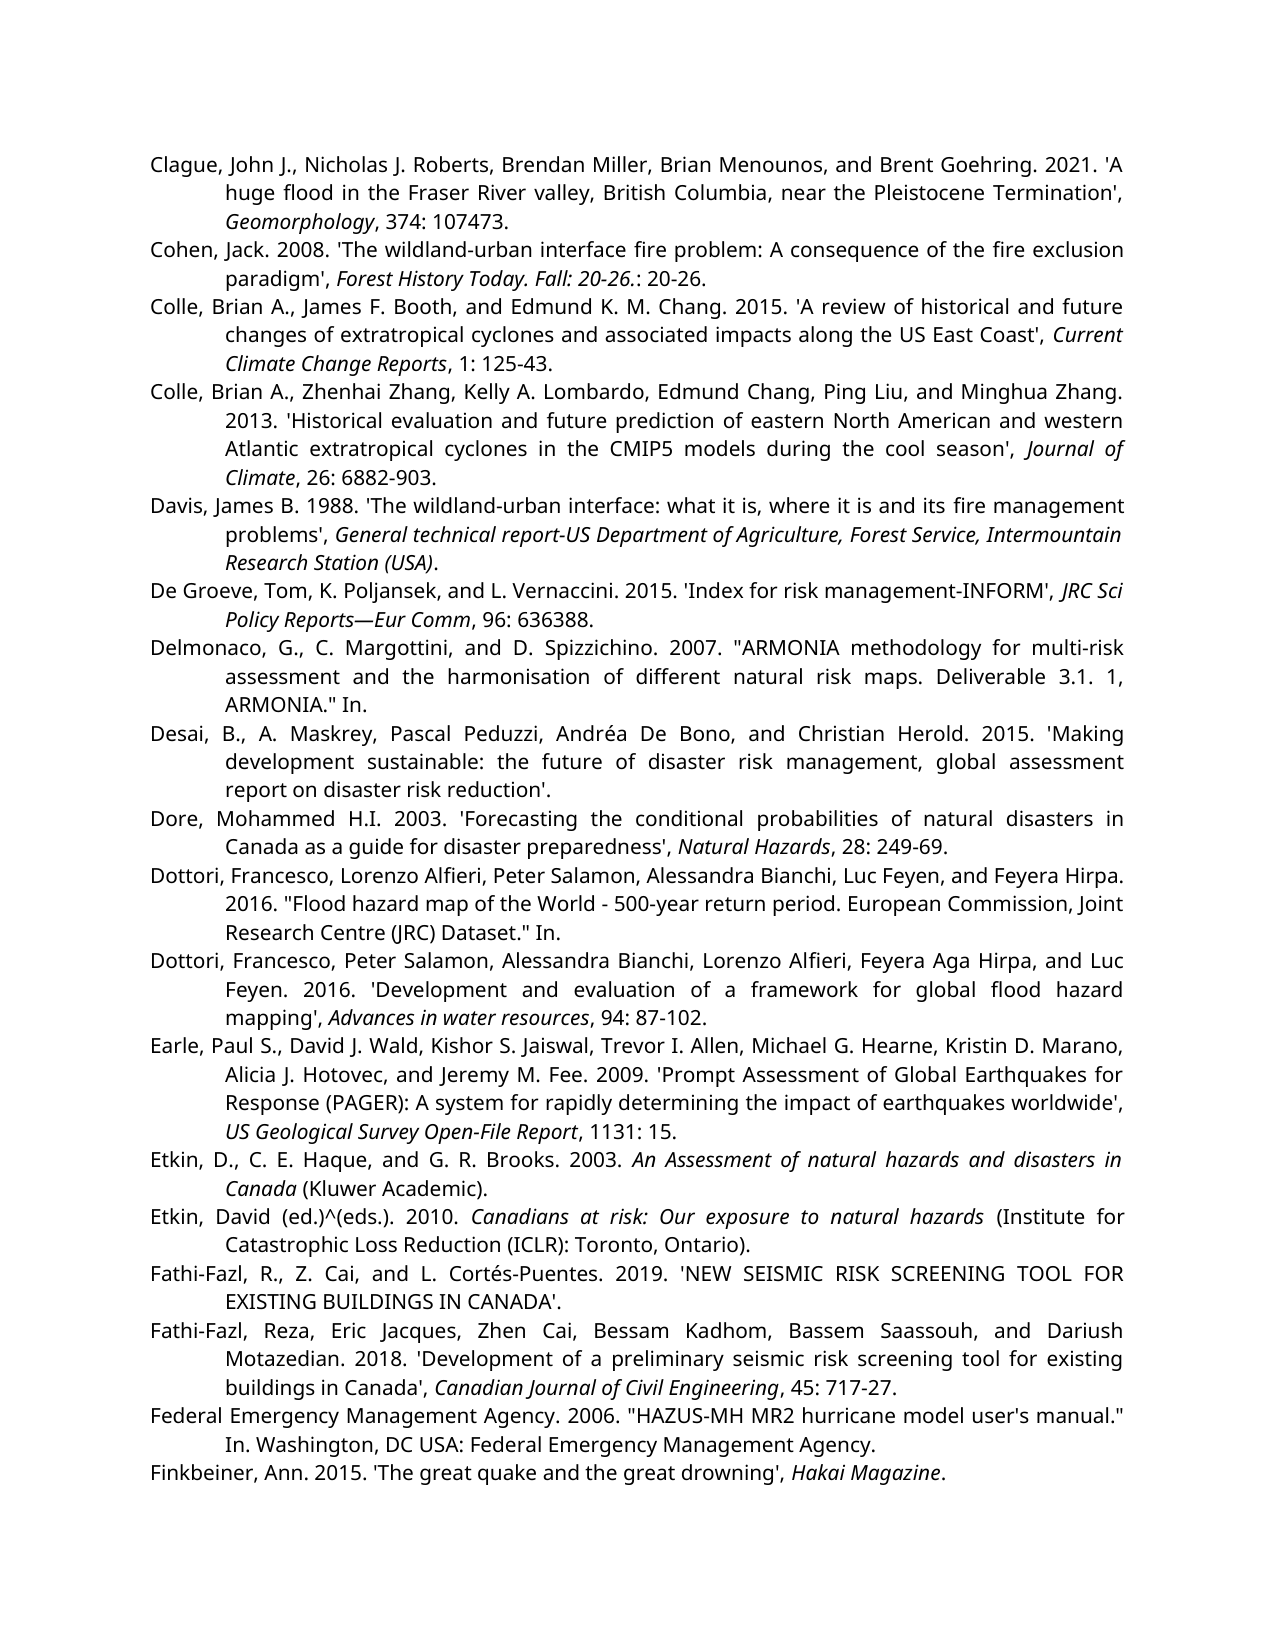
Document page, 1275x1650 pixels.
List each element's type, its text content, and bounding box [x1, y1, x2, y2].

text Desai, B., A. Maskrey, Pascal Peduzzi, Andréa De Bono, and Christian Herold. 2015. 'Making development sustainable: the future of disaster risk management, global assessment report on disaster risk reduction'. [150, 719, 1125, 804]
text De Groeve, Tom, K. Poljansek, and L. Vernaccini. 2015. 'Index for risk management-INFORM', JRC Sci Policy Reports—Eur Comm, 96: 636388. [150, 577, 1125, 633]
text Colle, Brian A., Zhenhai Zhang, Kelly A. Lombardo, Edmund Chang, Ping Liu, and Minghua Zhang. 2013. 'Historical evaluation and future prediction of eastern North American and western Atlantic extratropical cyclones in the CMIP5 models during the cool season', Journal of Climate, 26: 6882-903. [150, 377, 1125, 491]
text Dottori, Francesco, Peter Salamon, Alessandra Bianchi, Lorenzo Alfieri, Feyera Aga Hirpa, and Luc Feyen. 2016. 'Development and evaluation of a framework for global flood hazard mapping', Advances in water resources, 94: 87-102. [150, 946, 1125, 1032]
text Clague, John J., Nicholas J. Roberts, Brendan Miller, Brian Menounos, and Brent Goehring. 2021. 'A huge flood in the Fraser River valley, British Columbia, near the Pleistocene Termination', Geomorphology, 374: 107473. [150, 150, 1125, 235]
text Fathi-Fazl, R., Z. Cai, and L. Cortés-Puentes. 2019. 'NEW SEISMIC RISK SCREENING TOOL FOR EXISTING BUILDINGS IN CANADA'. [150, 1259, 1125, 1316]
text Dottori, Francesco, Lorenzo Alfieri, Peter Salamon, Alessandra Bianchi, Luc Feyen, and Feyera Hirpa. 2016. "Flood hazard map of the World - 500-year return period. European Commission, Joint Research Centre (JRC) Dataset." In. [150, 861, 1125, 946]
text Etkin, David (ed.)^(eds.). 2010. Canadians at risk: Our exposure to natural hazards (Institute for Catastrophic Loss Reduction (ICLR): Toronto, Ontario). [150, 1202, 1125, 1259]
text Finkbeiner, Ann. 2015. 'The great quake and the great drowning', Hakai Magazine. [150, 1458, 1125, 1487]
text Davis, James B. 1988. 'The wildland-urban interface: what it is, where it is and its fire management problems', General technical report-US Department of Agriculture, Forest Service, Intermountain Research Station (USA). [150, 491, 1125, 577]
text Cohen, Jack. 2008. 'The wildland-urban interface fire problem: A consequence of the fire exclusion paradigm', Forest History Today. Fall: 20-26.: 20-26. [150, 235, 1125, 292]
text Delmonaco, G., C. Margottini, and D. Spizzichino. 2007. "ARMONIA methodology for multi-risk assessment and the harmonisation of different natural risk maps. Deliverable 3.1. 1, ARMONIA." In. [150, 633, 1125, 719]
text Fathi-Fazl, Reza, Eric Jacques, Zhen Cai, Bessam Kadhom, Bassem Saassouh, and Dariush Motazedian. 2018. 'Development of a preliminary seismic risk screening tool for existing buildings in Canada', Canadian Journal of Civil Engineering, 45: 717-27. [150, 1316, 1125, 1401]
text Dore, Mohammed H.I. 2003. 'Forecasting the conditional probabilities of natural disasters in Canada as a guide for disaster preparedness', Natural Hazards, 28: 249-69. [150, 804, 1125, 861]
text Etkin, D., C. E. Haque, and G. R. Brooks. 2003. An Assessment of natural hazards and disasters in Canada (Kluwer Academic). [150, 1145, 1125, 1202]
text Colle, Brian A., James F. Booth, and Edmund K. M. Chang. 2015. 'A review of historical and future changes of extratropical cyclones and associated impacts along the US East Coast', Current Climate Change Reports, 1: 125-43. [150, 292, 1125, 377]
text Earle, Paul S., David J. Wald, Kishor S. Jaiswal, Trevor I. Allen, Michael G. Hearne, Kristin D. Marano, Alicia J. Hotovec, and Jeremy M. Fee. 2009. 'Prompt Assessment of Global Earthquakes for Response (PAGER): A system for rapidly determining the impact of earthquakes worldwide', US Geological Survey Open-File Report, 1131: 15. [150, 1032, 1125, 1145]
text Federal Emergency Management Agency. 2006. "HAZUS-MH MR2 hurricane model user's manual." In. Washington, DC USA: Federal Emergency Management Agency. [150, 1401, 1125, 1458]
